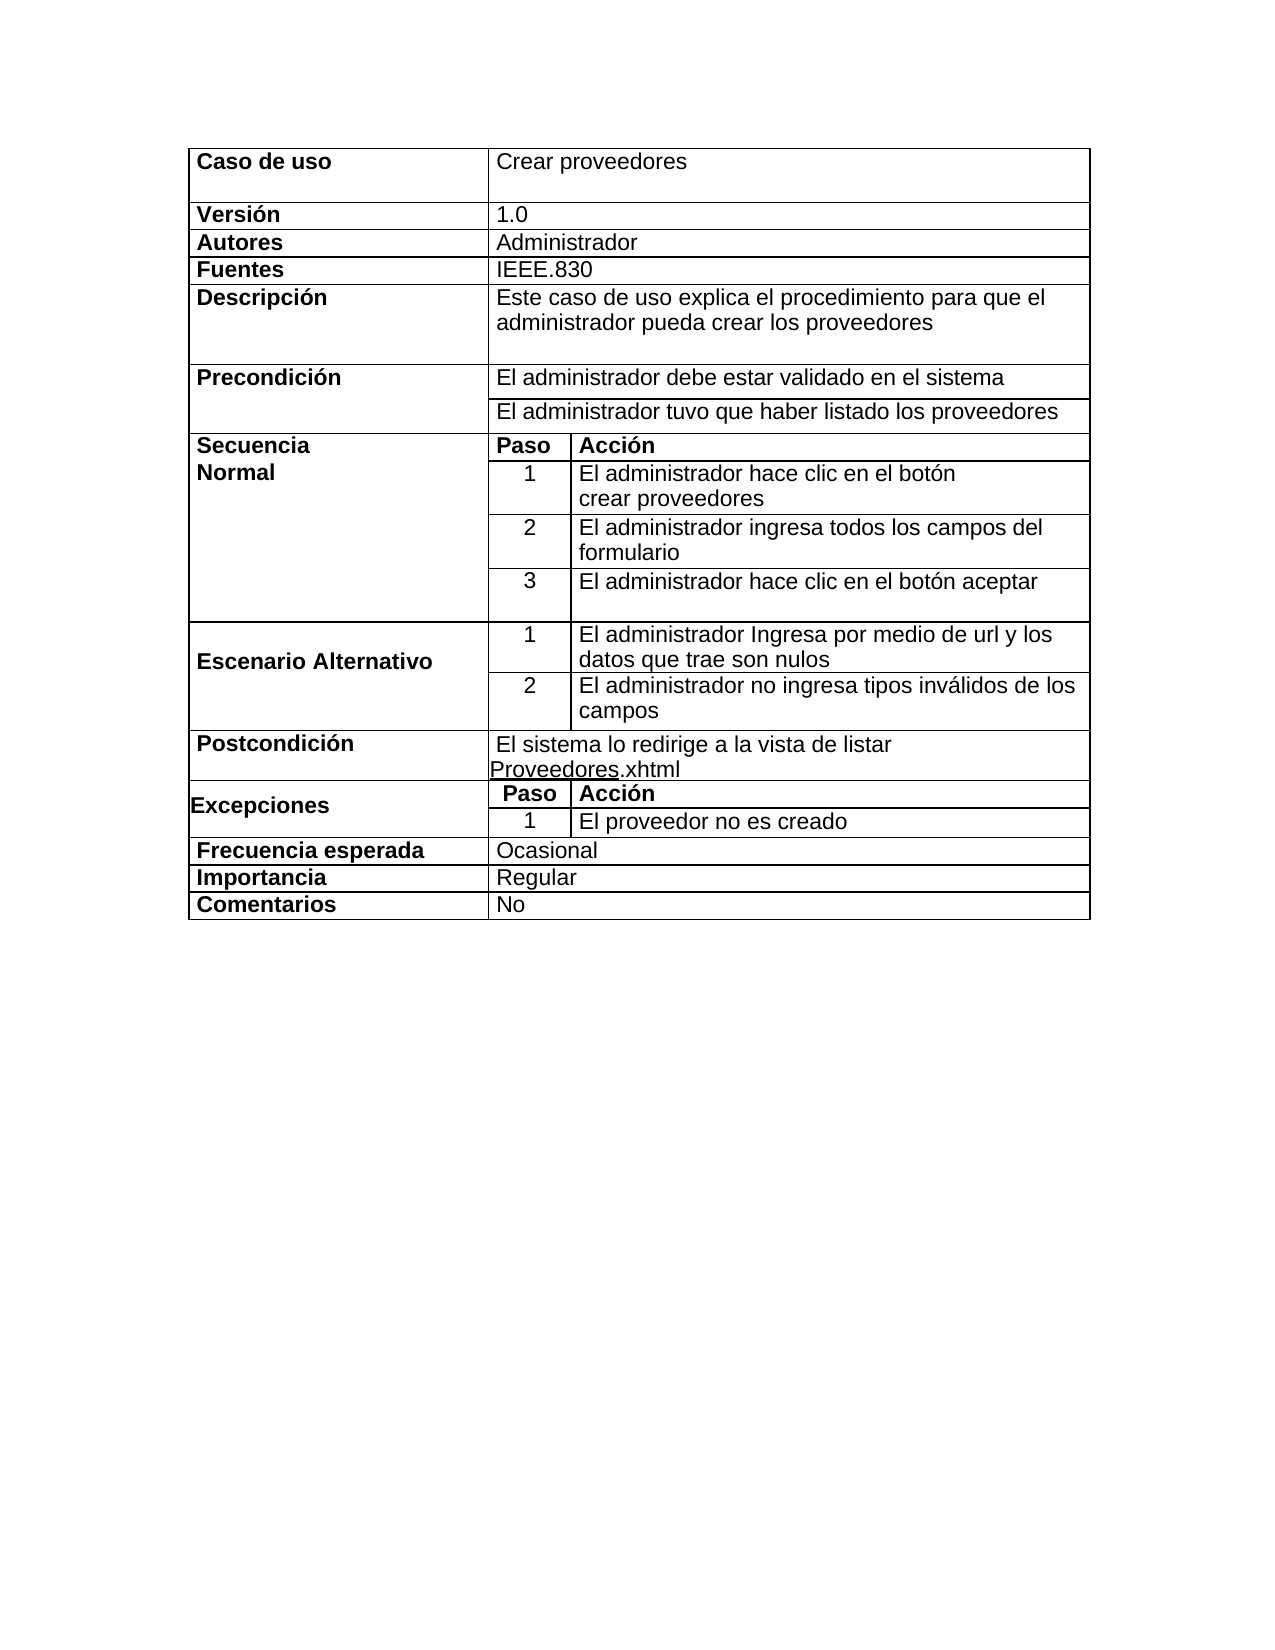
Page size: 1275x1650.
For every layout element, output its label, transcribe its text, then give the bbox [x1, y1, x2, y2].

table_cell Precondición [190, 365, 488, 432]
table_header Caso de uso [190, 149, 488, 201]
table_cell El administrador ingresa todos los campos del formulario [572, 515, 1089, 567]
table_cell El administrador debe estar validado en el sistema [489, 365, 1089, 398]
table_cell Importancia [190, 866, 488, 891]
table_cell El administrador tuvo que haber listado los proveedores [489, 400, 1089, 432]
table_cell 1 [489, 623, 570, 672]
table_cell El proveedor no es creado [572, 809, 1089, 836]
table_header Crear proveedores [489, 149, 1089, 201]
table_cell Descripción [190, 285, 488, 364]
table_cell No [489, 893, 1089, 919]
table_cell Comentarios [190, 893, 488, 919]
table_cell Paso [489, 434, 570, 460]
table_cell Acción [572, 434, 1089, 460]
table_cell 3 [489, 569, 570, 621]
table_cell Este caso de uso explica el procedimiento para que el administrador pueda crear los proveedores [489, 285, 1089, 364]
table_cell Frecuencia esperada [190, 838, 488, 864]
table_cell 2 [489, 673, 570, 730]
table_cell El sistema lo redirige a la vista de listar Proveedores.xhtml [489, 731, 1089, 779]
table_cell Fuentes [190, 258, 488, 283]
table_cell Excepciones [190, 781, 488, 836]
table_cell Regular [489, 866, 1089, 891]
table_cell Secuencia Normal [190, 434, 488, 621]
table_cell Escenario Alternativo [190, 623, 488, 730]
table_cell Versión [190, 203, 488, 229]
table_cell Administrador [489, 230, 1089, 256]
table_cell IEEE.830 [489, 258, 1089, 283]
table_cell Paso [489, 781, 570, 807]
table_cell Acción [572, 781, 1089, 807]
table_cell 1 [489, 809, 570, 836]
table_cell Postcondición [190, 731, 488, 779]
table_cell 1.0 [489, 203, 1089, 229]
table_cell El administrador no ingresa tipos inválidos de los campos [572, 673, 1089, 730]
table_cell 1 [489, 462, 570, 514]
table_cell 2 [489, 515, 570, 567]
table_cell Ocasional [489, 838, 1089, 864]
table_cell El administrador hace clic en el botón aceptar [572, 569, 1089, 621]
table_cell Autores [190, 230, 488, 256]
table_cell El administrador hace clic en el botón crear proveedores [572, 462, 1089, 514]
table_cell El administrador Ingresa por medio de url y los datos que trae son nulos [572, 623, 1089, 672]
